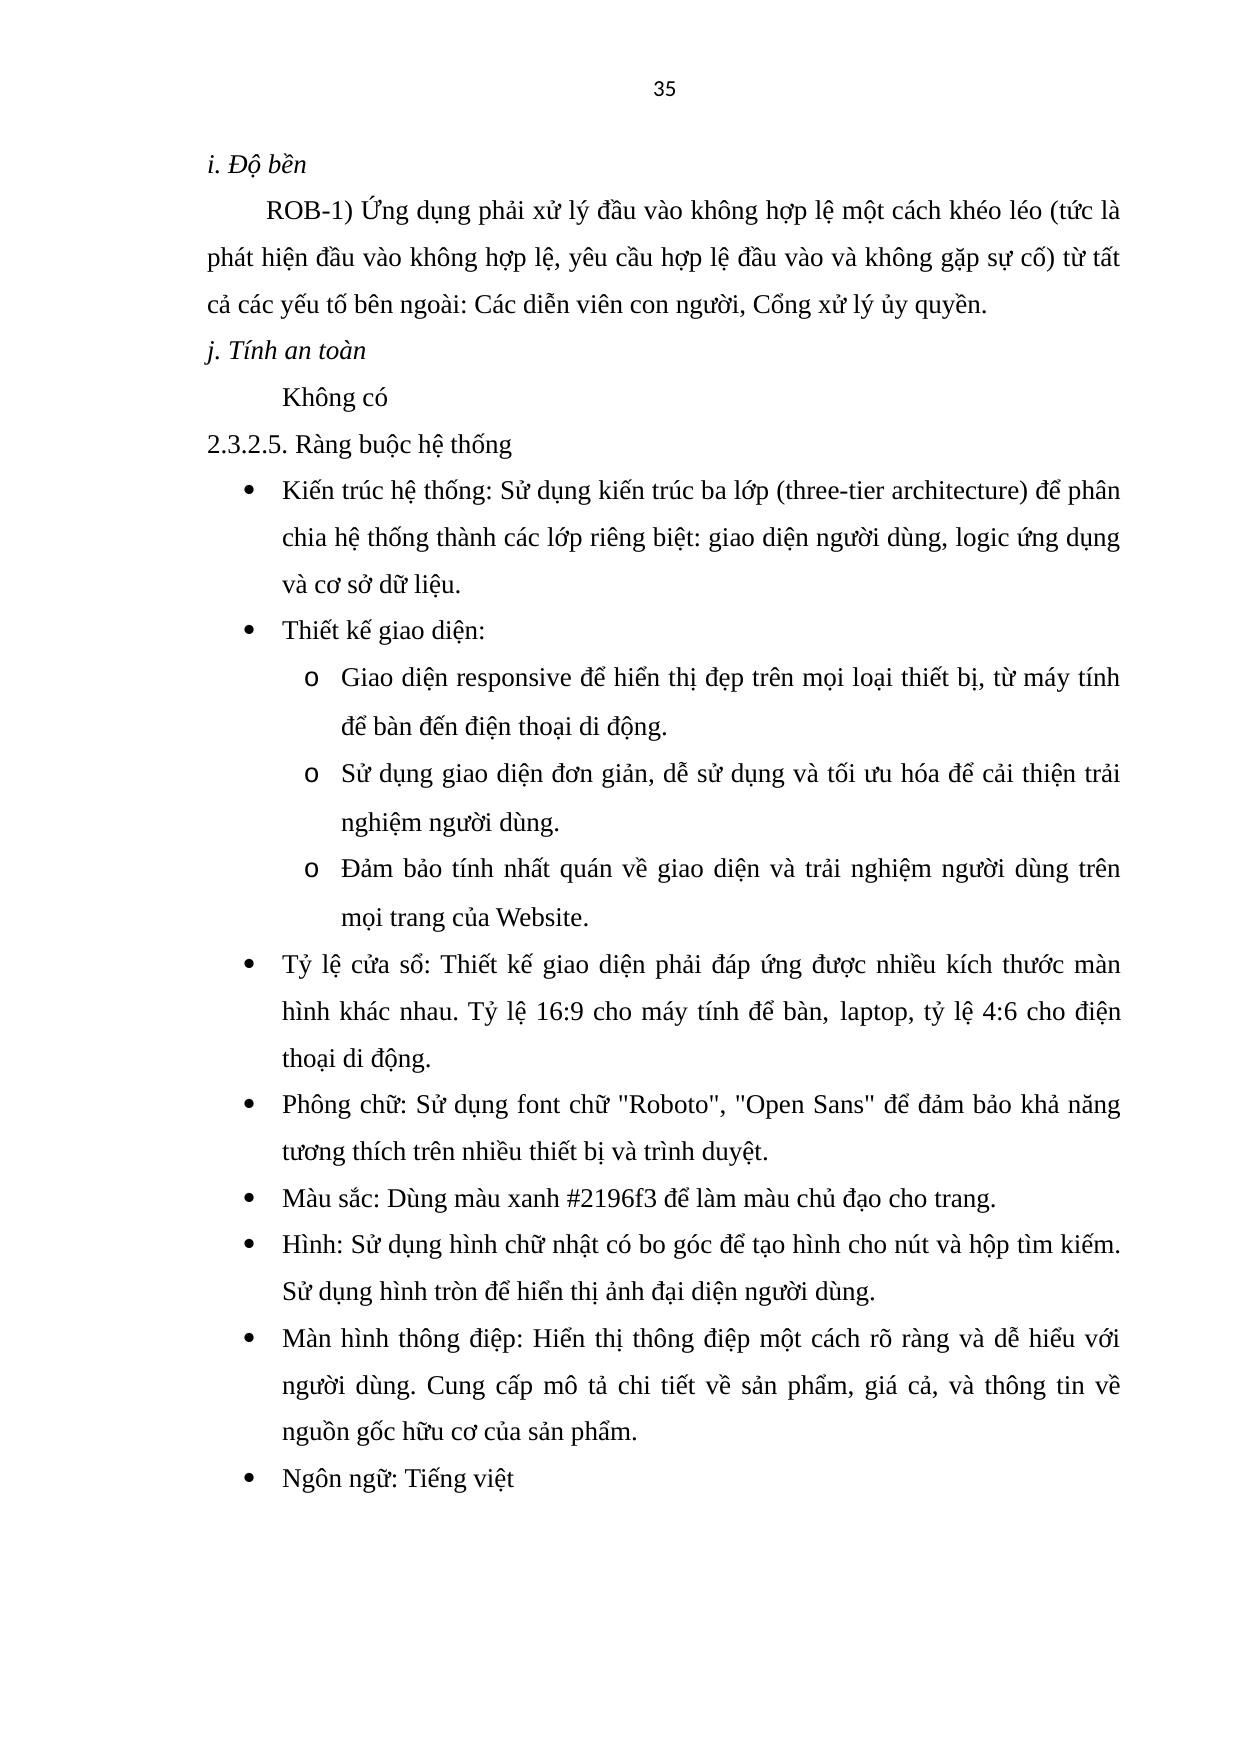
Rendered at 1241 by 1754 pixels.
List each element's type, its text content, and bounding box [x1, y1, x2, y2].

text Không có [207, 381, 1122, 412]
list Tỷ lệ cửa sổ: Thiết kế giao diện phải đáp ứng được nhiều kích thước màn hình khác nhau. Tỷ lệ 16:9 cho máy tính để bàn, laptop, tỷ lệ 4:6 cho điện thoại di động. [244, 948, 1122, 1073]
list Màu sắc: Dùng màu xanh #2196f3 để làm màu chủ đạo cho trang. [244, 1182, 1122, 1213]
list Đảm bảo tính nhất quán về giao diện và trải nghiệm người dùng trên mọi trang của Website. [303, 853, 1122, 933]
text ROB-1) Ứng dụng phải xử lý đầu vào không hợp lệ một cách khéo léo (tức là phát hiện đầu vào không hợp lệ, yêu cầu hợp lệ đầu vào và không gặp sự cố) từ tất cả các yếu tố bên ngoài: Các diễn viên con người, Cổng xử lý ủy quyền. [207, 194, 1122, 319]
subtitle i. Độ bền [207, 148, 1122, 179]
list Thiết kế giao diện: [244, 614, 1122, 646]
subtitle 2.3.2.5. Ràng buộc hệ thống [207, 428, 1122, 459]
list Ngôn ngữ: Tiếng việt [244, 1462, 1122, 1493]
subtitle j. Tính an toàn [207, 334, 1122, 366]
list Sử dụng giao diện đơn giản, dễ sử dụng và tối ưu hóa để cải thiện trải nghiệm người dùng. [303, 757, 1122, 837]
list Giao diện responsive để hiển thị đẹp trên mọi loại thiết bị, từ máy tính để bàn đến điện thoại di động. [303, 661, 1122, 741]
list Hình: Sử dụng hình chữ nhật có bo góc để tạo hình cho nút và hộp tìm kiếm. Sử dụng hình tròn để hiển thị ảnh đại diện người dùng. [244, 1229, 1122, 1307]
list Màn hình thông điệp: Hiển thị thông điệp một cách rõ ràng và dễ hiểu với người dùng. Cung cấp mô tả chi tiết về sản phẩm, giá cả, và thông tin về nguồn gốc hữu cơ của sản phẩm. [244, 1322, 1122, 1447]
list Phông chữ: Sử dụng font chữ "Roboto", "Open Sans" để đảm bảo khả năng tương thích trên nhiều thiết bị và trình duyệt. [244, 1088, 1122, 1166]
list Kiến trúc hệ thống: Sử dụng kiến trúc ba lớp (three-tier architecture) để phân chia hệ thống thành các lớp riêng biệt: giao diện người dùng, logic ứng dụng và cơ sở dữ liệu. [244, 474, 1122, 599]
